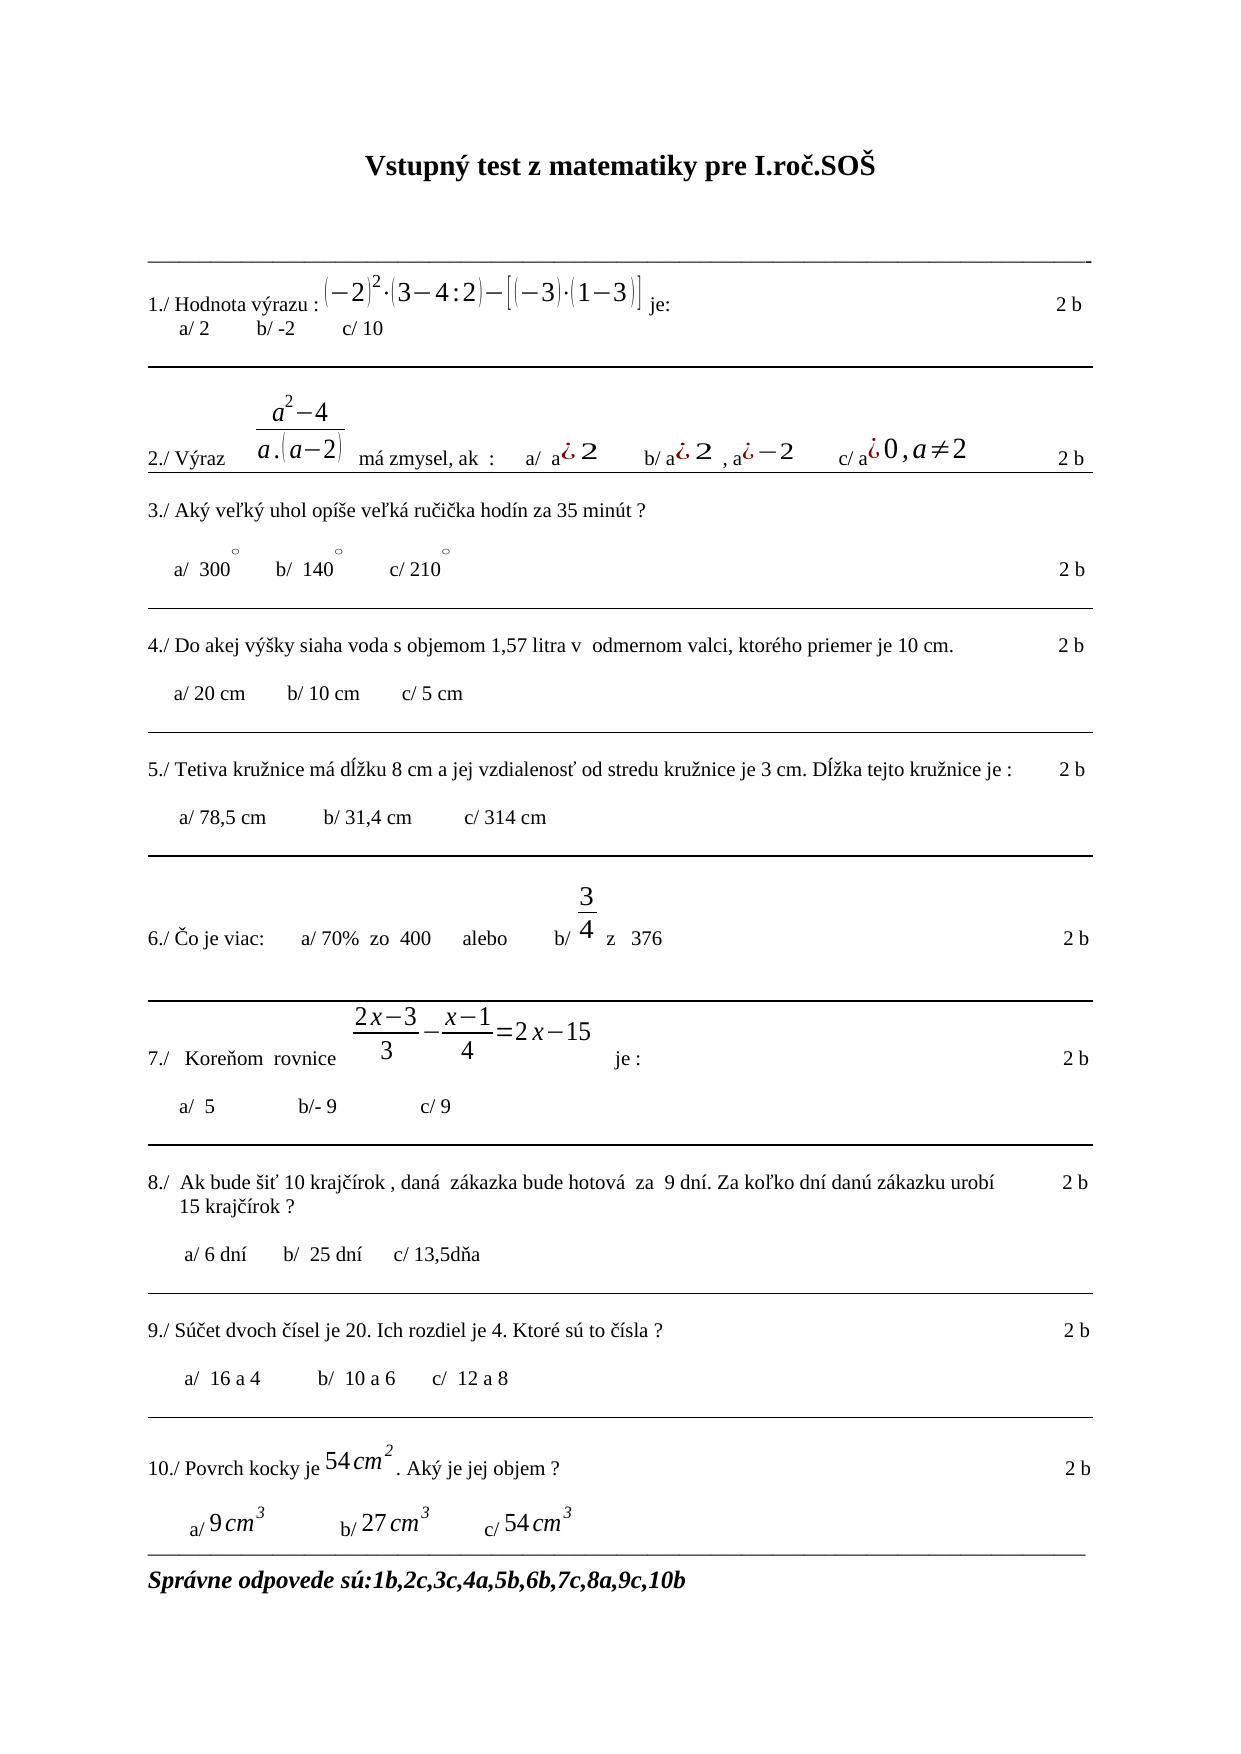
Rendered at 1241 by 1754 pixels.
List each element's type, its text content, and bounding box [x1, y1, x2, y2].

text 15 krajčírok ? [148, 1194, 1093, 1218]
text Správne odpovede sú:1b,2c,3c,4a,5b,6b,7c,8a,9c,10b [148, 1565, 1093, 1594]
text a/ 5 b/- 9 c/ 9 [148, 1094, 1093, 1118]
text 2./ Výraz má zmysel, ak : a/ a b/ a , a c/ a 2 b [148, 392, 1093, 472]
text a/ 6 dní b/ 25 dní c/ 13,5dňa [148, 1242, 1093, 1266]
text a/ b/ c/ [148, 1503, 1093, 1541]
text a/ 16 a 4 b/ 10 a 6 c/ 12 a 8 [148, 1366, 1093, 1390]
text 6./ Čo je viac: a/ 70% zo 400 alebo b/ z 376 2 b [148, 881, 1093, 950]
text a/ 78,5 cm b/ 31,4 cm c/ 314 cm [148, 805, 1093, 829]
text a/ 300 b/ 140 c/ 210 2 b [148, 546, 1093, 581]
text 7./ Koreňom rovnice je : 2 b [148, 1002, 1093, 1070]
text 10./ Povrch kocky je . Aký je jej objem ? 2 b [148, 1442, 1093, 1479]
text a/ 20 cm b/ 10 cm c/ 5 cm [148, 681, 1093, 705]
text 9./ Súčet dvoch čísel je 20. Ich rozdiel je 4. Ktoré sú to čísla ? 2 b [148, 1318, 1093, 1342]
text –––––––––––––––––––––––––––––––––––––––––––––––––––––––––––––––––––––––––––––––––––––––––– [148, 1541, 1093, 1565]
text 3./ Aký veľký uhol opíše veľká ručička hodín za 35 minút ? [148, 497, 1093, 522]
text Vstupný test z matematiky pre I.roč.SOŠ [148, 148, 1093, 181]
text 4./ Do akej výšky siaha voda s objemom 1,57 litra v odmernom valci, ktorého priemer je 10 cm. 2 b [148, 633, 1093, 657]
text 8./ Ak bude šiť 10 krajčírok , daná zákazka bude hotová za 9 dní. Za koľko dní danú zákazku urobí 2 b [148, 1170, 1093, 1194]
text 5./ Tetiva kružnice má dĺžku 8 cm a jej vzdialenosť od stredu kružnice je 3 cm. Dĺžka tejto kružnice je : 2 b [148, 757, 1093, 781]
text ––––––––––––––––––––––––––––––––––––––––––––––––––––––––––––––––––––––––––––––––––––––––––-1./ Hodnota výrazu : je: 2 b [148, 248, 1093, 316]
text a/ 2 b/ -2 c/ 10 [148, 316, 1093, 340]
